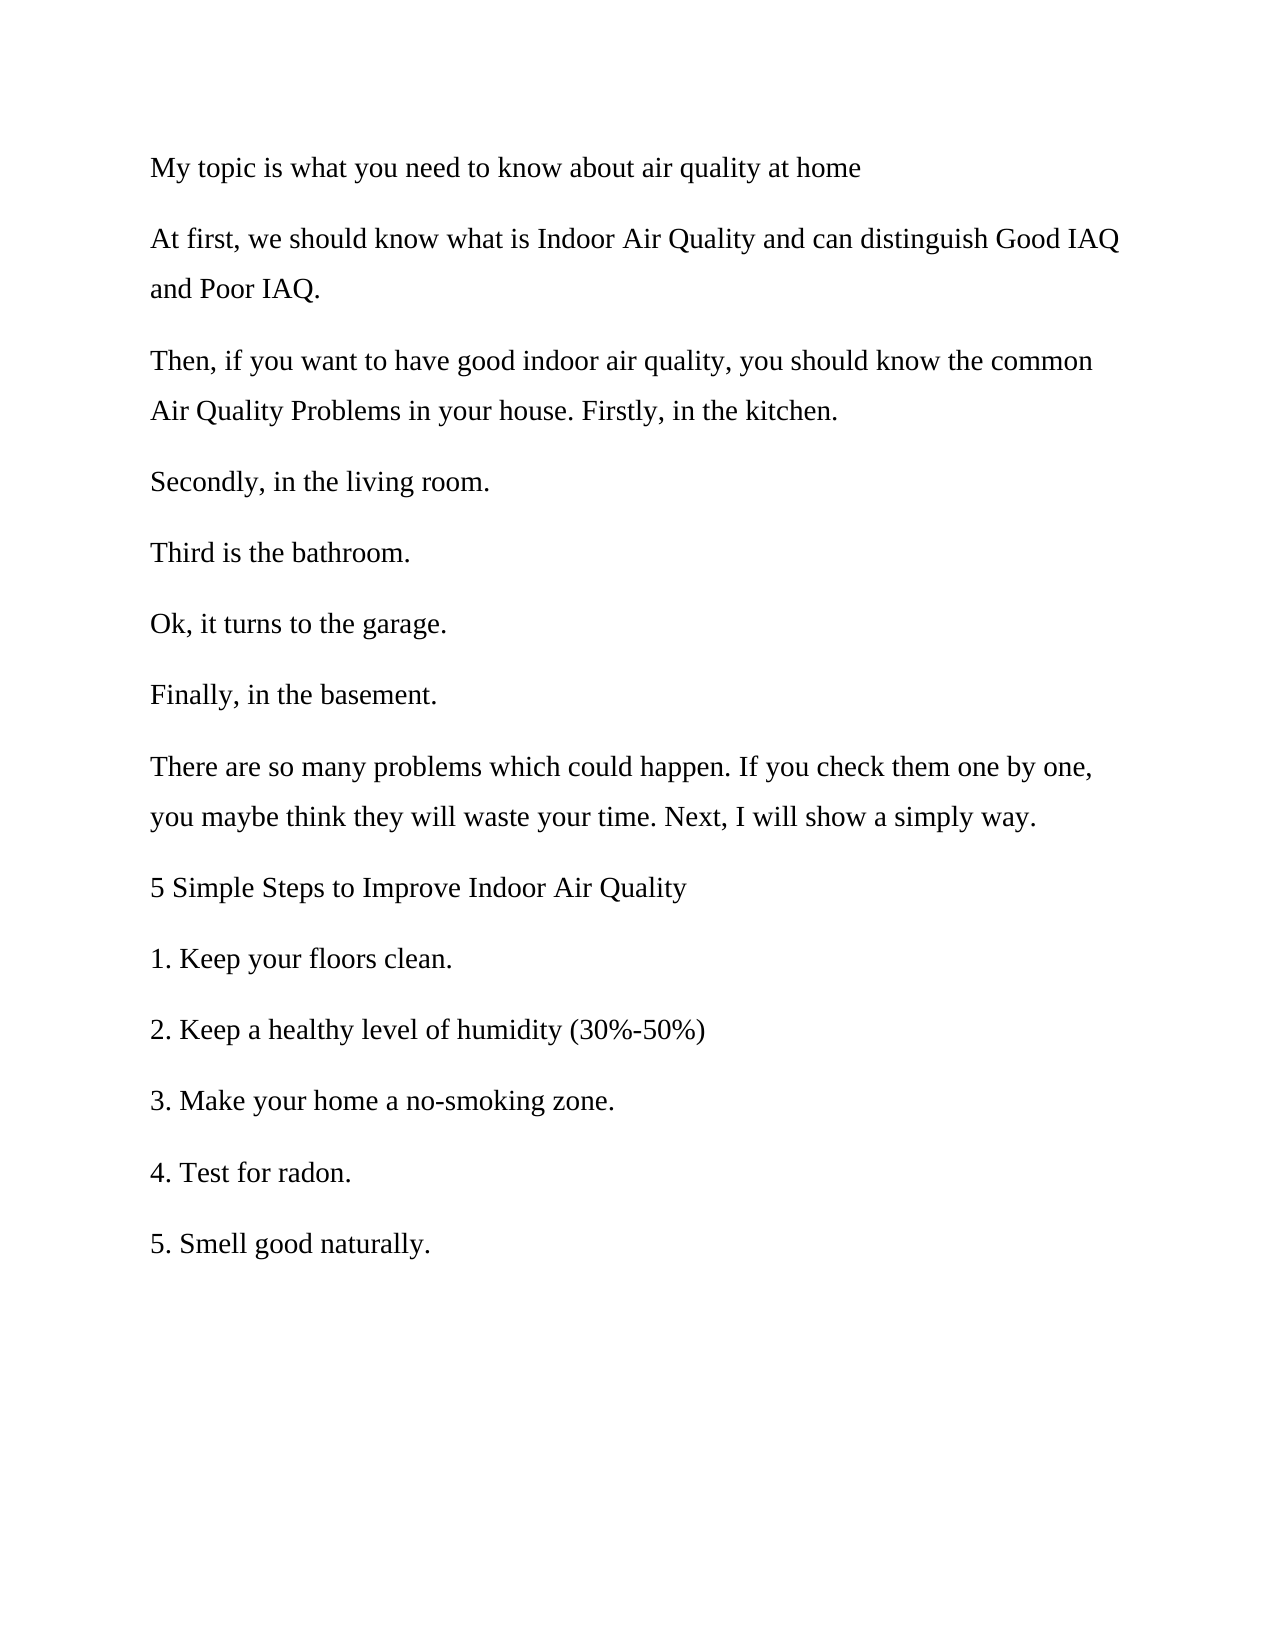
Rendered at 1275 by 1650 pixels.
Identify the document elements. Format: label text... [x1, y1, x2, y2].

text At first, we should know what is Indoor Air Quality and can distinguish Good IAQ and Poor IAQ. [150, 221, 1125, 305]
text Finally, in the basement. [150, 677, 1125, 711]
text Then, if you want to have good indoor air quality, you should know the common Air Quality Problems in your house. Firstly, in the kitchen. [150, 343, 1125, 426]
text 4. Test for radon. [150, 1155, 1125, 1188]
text Ok, it turns to the garage. [150, 606, 1125, 640]
text 5. Smell good naturally. [150, 1226, 1125, 1259]
text 1. Keep your floors clean. [150, 941, 1125, 975]
text 5 Simple Steps to Improve Indoor Air Quality [150, 870, 1125, 904]
text My topic is what you need to know about air quality at home [150, 150, 1125, 183]
text 2. Keep a healthy level of humidity (30%-50%) [150, 1012, 1125, 1046]
text Third is the bathroom. [150, 535, 1125, 569]
text Secondly, in the living room. [150, 464, 1125, 498]
text 3. Make your home a no-smoking zone. [150, 1083, 1125, 1117]
text There are so many problems which could happen. If you check them one by one, you maybe think they will waste your time. Next, I will show a simply way. [150, 749, 1125, 832]
